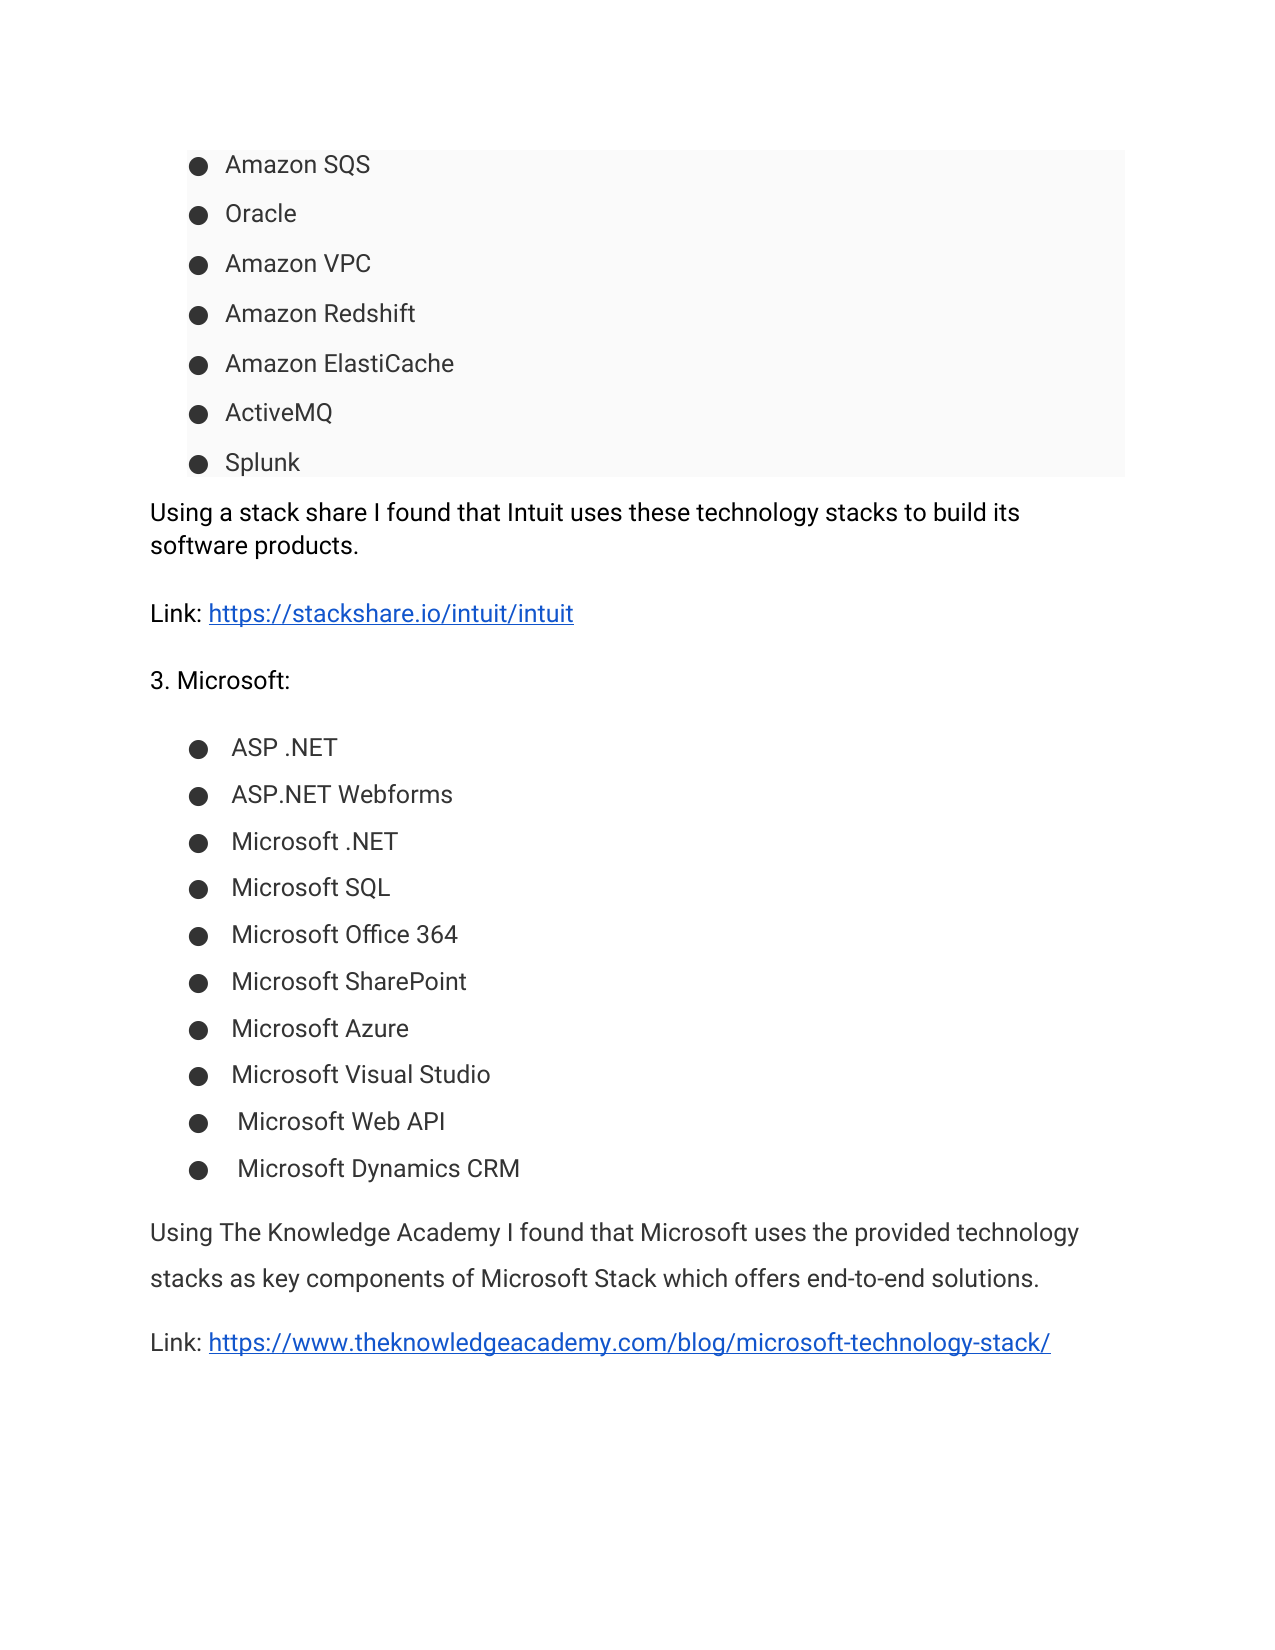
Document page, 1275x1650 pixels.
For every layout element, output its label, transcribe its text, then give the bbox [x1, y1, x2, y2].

list Microsoft Web API [187, 1107, 1125, 1137]
text Link: https://stackshare.io/intuit/intuit [150, 599, 1125, 628]
list Microsoft Visual Studio [187, 1061, 1125, 1090]
list Amazon VPC [187, 249, 1125, 279]
list Microsoft Azure [187, 1014, 1125, 1043]
list Oracle [187, 200, 1125, 229]
list Microsoft SharePoint [187, 967, 1125, 996]
list Microsoft .NET [187, 827, 1125, 856]
list Microsoft Office 364 [187, 920, 1125, 950]
list ASP .NET [187, 733, 1125, 763]
text Using a stack share I found that Intuit uses these technology stacks to build its software products. [150, 498, 1125, 561]
list ActiveMQ [187, 398, 1125, 428]
list Amazon ElastiCache [187, 349, 1125, 378]
list Microsoft SQL [187, 874, 1125, 903]
text Using The Knowledge Academy I found that Microsoft uses the provided technology stacks as key components of Microsoft Stack which offers end-to-end solutions. [150, 1218, 1125, 1294]
text 3. Microsoft: [150, 666, 1125, 695]
list Amazon Redshift [187, 299, 1125, 328]
list ASP.NET Webforms [187, 780, 1125, 809]
list Amazon SQS [187, 150, 1125, 179]
list Microsoft Dynamics CRM [187, 1154, 1125, 1183]
list Splunk [187, 448, 1125, 477]
text Link: https://www.theknowledgeacademy.com/blog/microsoft-technology-stack/ [150, 1328, 1125, 1357]
